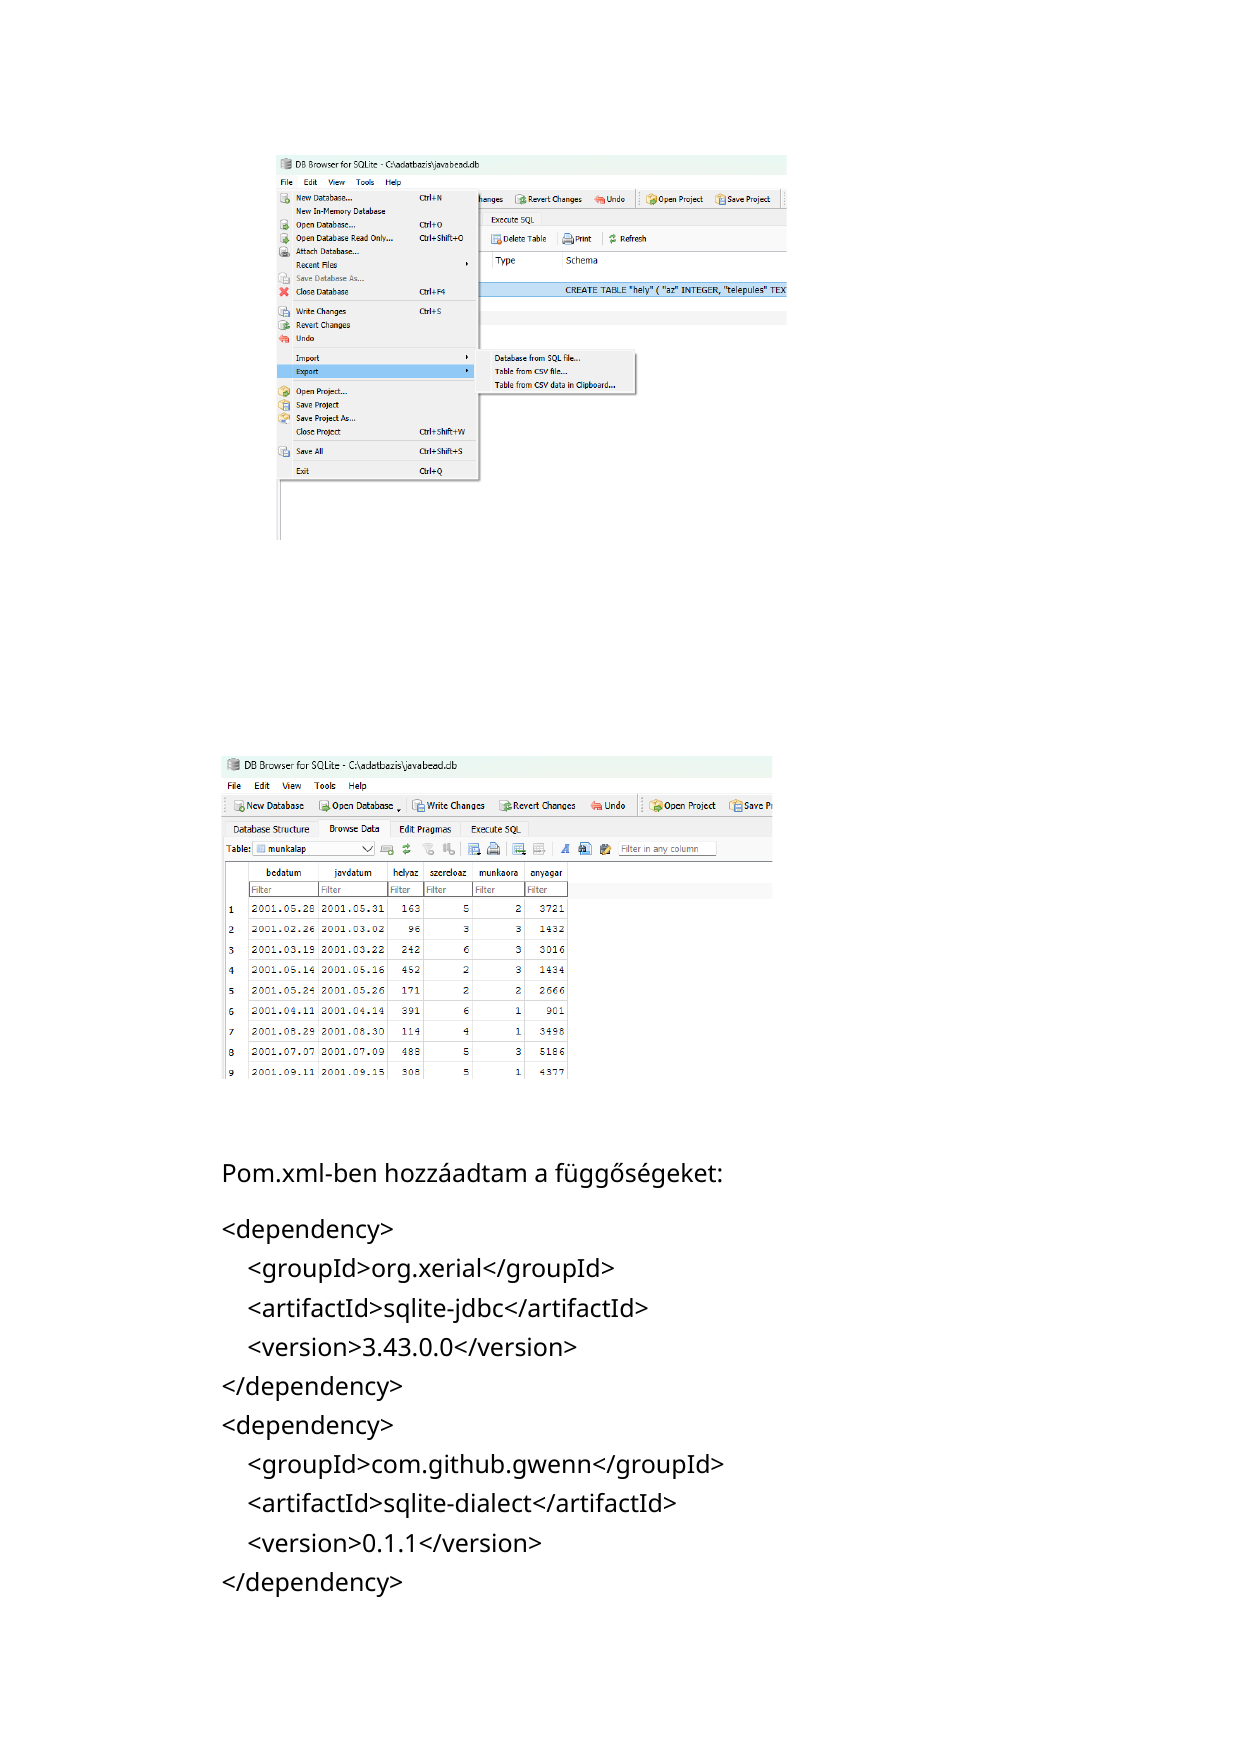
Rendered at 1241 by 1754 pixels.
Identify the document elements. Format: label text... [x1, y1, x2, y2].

picture [276, 155, 787, 540]
picture [221, 756, 773, 1079]
text <dependency> <groupId>org.xerial</groupId> <artifactId>sqlite-jdbc</artifactId> <version>3.43.0.0</version> </dependency> <dependency> <groupId>com.github.gwenn</groupId> <artifactId>sqlite-dialect</artifactId> <version>0.1.1</version> </dependency> [221, 1212, 1093, 1598]
text Pom.xml-ben hozzáadtam a függőségeket: [221, 1156, 1093, 1190]
